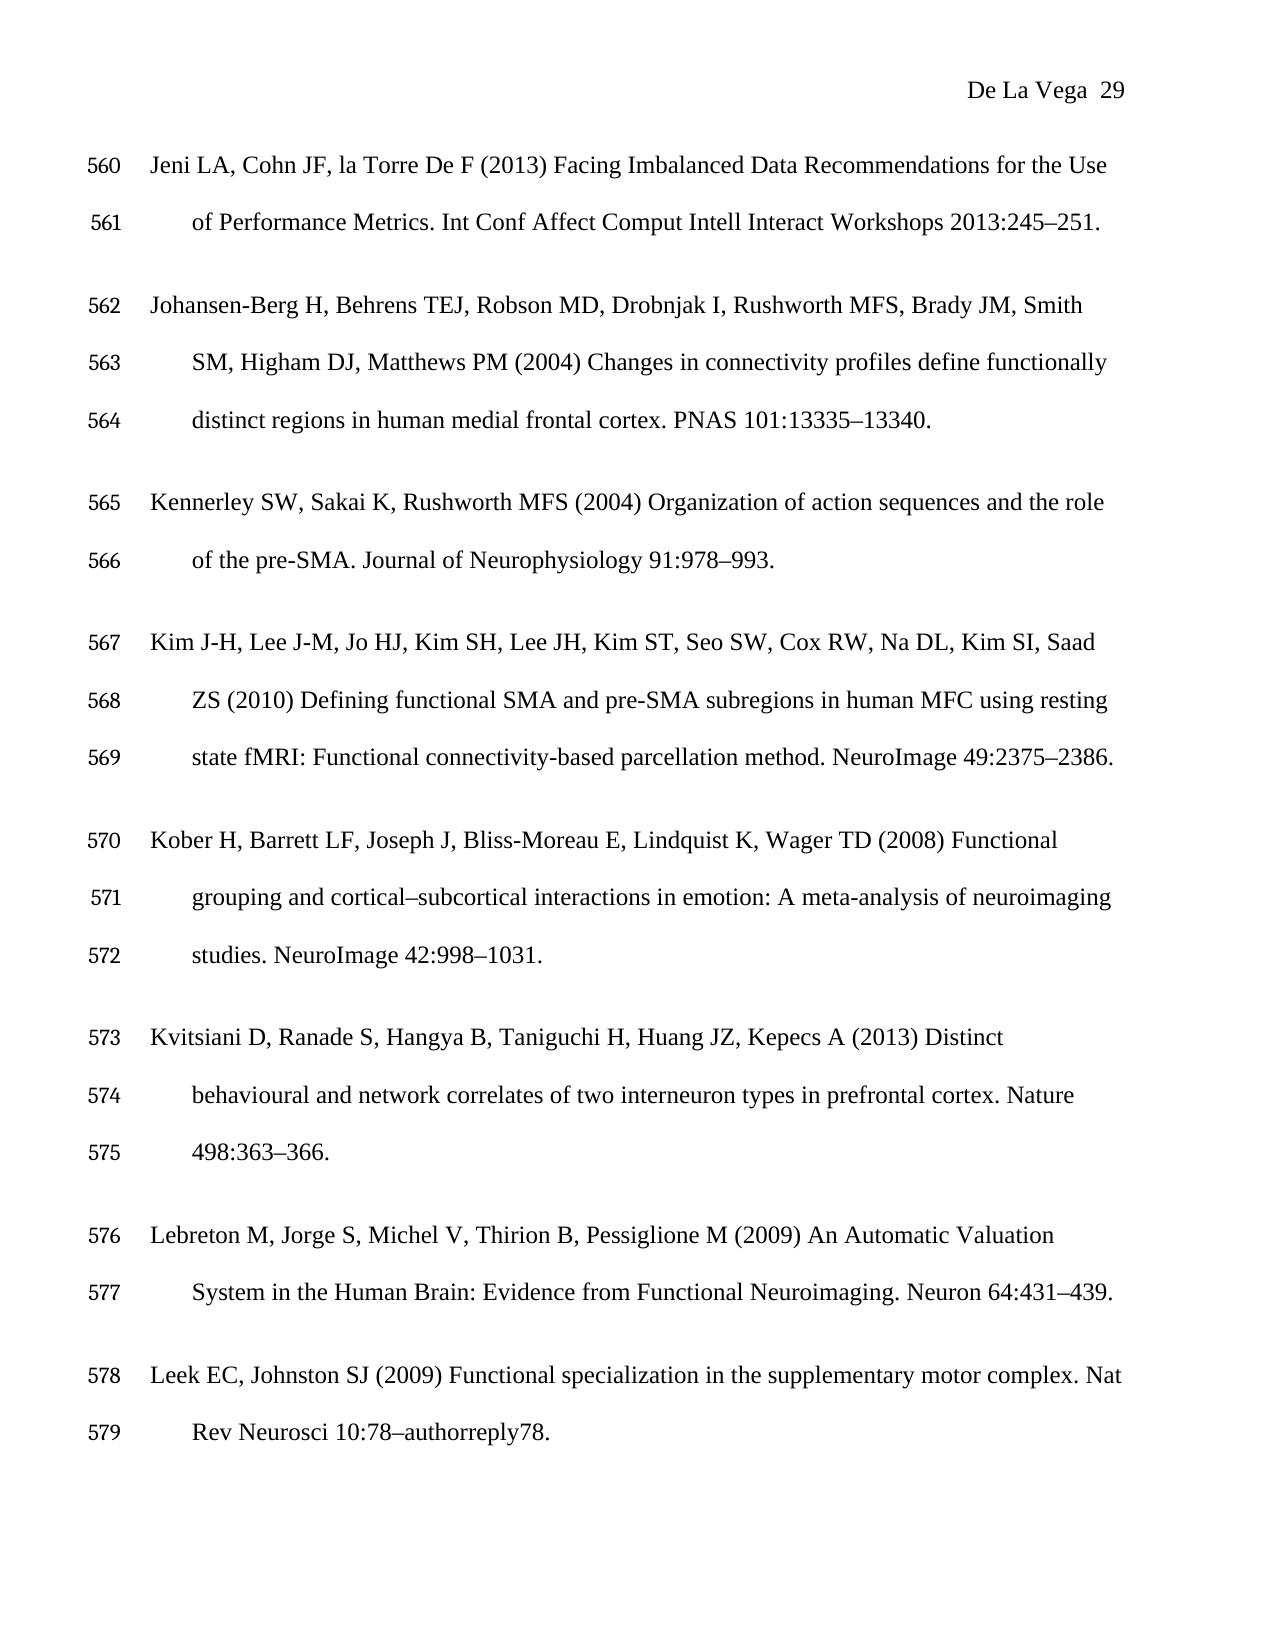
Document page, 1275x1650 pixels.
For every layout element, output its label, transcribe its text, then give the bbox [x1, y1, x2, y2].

text Kober H, Barrett LF, Joseph J, Bliss-Moreau E, Lindquist K, Wager TD (2008) Functional grouping and cortical–subcortical interactions in emotion: A meta-analysis of neuroimaging studies. NeuroImage 42:998–1031. [150, 825, 1125, 969]
text Leek EC, Johnston SJ (2009) Functional specialization in the supplementary motor complex. Nat Rev Neurosci 10:78–authorreply78. [150, 1360, 1125, 1446]
text Kennerley SW, Sakai K, Rushworth MFS (2004) Organization of action sequences and the role of the pre-SMA. Journal of Neurophysiology 91:978–993. [150, 487, 1125, 574]
text Kvitsiani D, Ranade S, Hangya B, Taniguchi H, Huang JZ, Kepecs A (2013) Distinct behavioural and network correlates of two interneuron types in prefrontal cortex. Nature 498:363–366. [150, 1022, 1125, 1166]
text Kim J-H, Lee J-M, Jo HJ, Kim SH, Lee JH, Kim ST, Seo SW, Cox RW, Na DL, Kim SI, Saad ZS (2010) Defining functional SMA and pre-SMA subregions in human MFC using resting state fMRI: Functional connectivity-based parcellation method. NeuroImage 49:2375–2386. [150, 627, 1125, 771]
text Jeni LA, Cohn JF, la Torre De F (2013) Facing Imbalanced Data Recommendations for the Use of Performance Metrics. Int Conf Affect Comput Intell Interact Workshops 2013:245–251. [150, 150, 1125, 236]
text Lebreton M, Jorge S, Michel V, Thirion B, Pessiglione M (2009) An Automatic Valuation System in the Human Brain: Evidence from Functional Neuroimaging. Neuron 64:431–439. [150, 1220, 1125, 1306]
text Johansen-Berg H, Behrens TEJ, Robson MD, Drobnjak I, Rushworth MFS, Brady JM, Smith SM, Higham DJ, Matthews PM (2004) Changes in connectivity profiles define functionally distinct regions in human medial frontal cortex. PNAS 101:13335–13340. [150, 290, 1125, 434]
